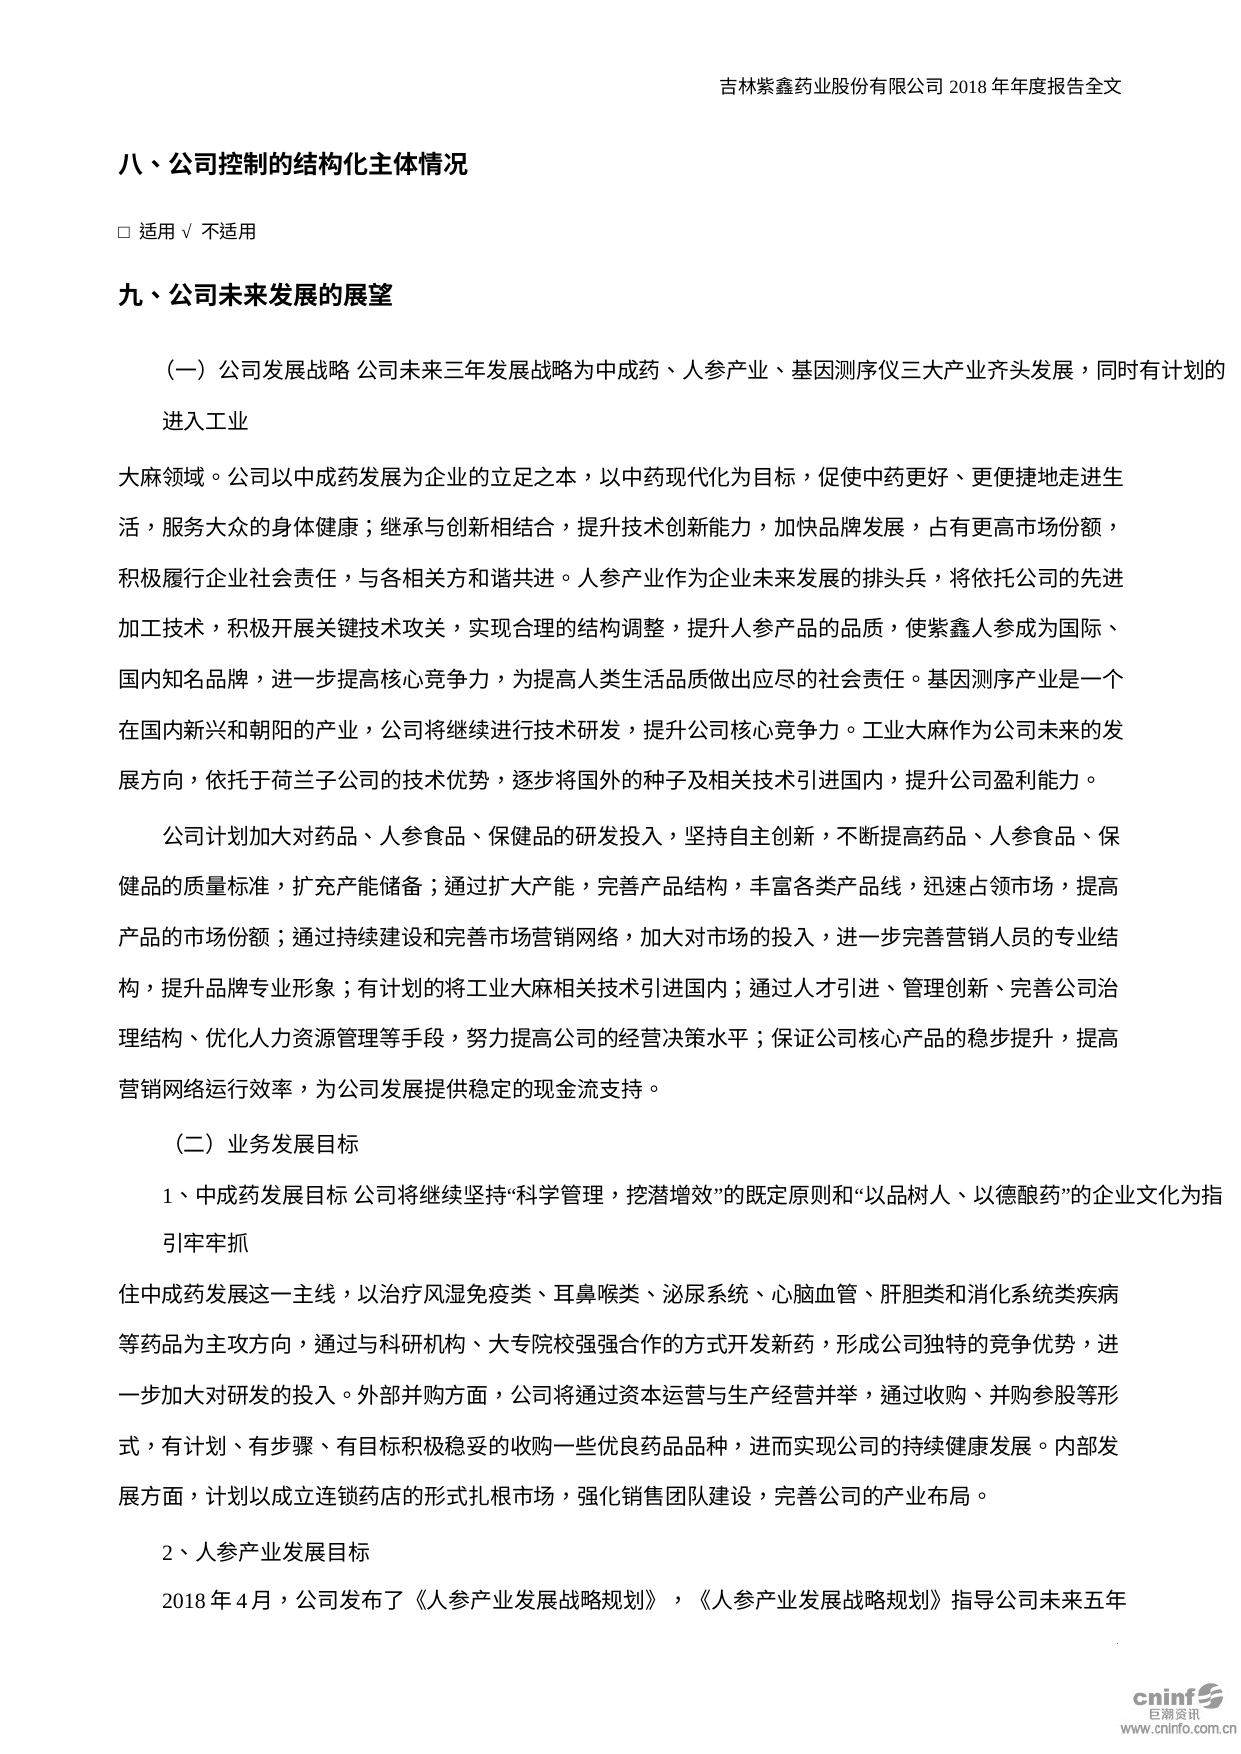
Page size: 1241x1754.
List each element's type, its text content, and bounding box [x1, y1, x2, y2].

subtitle 八、公司控制的结构化主体情况 [118, 147, 1240, 181]
text 住中成药发展这一主线，以治疗风湿免疫类、耳鼻喉类、泌尿系统、心脑血管、肝胆类和消化系统类疾病 等药品为主攻方向，通过与科研机构、大专院校强强合作的方式开发新药，形成公司独特的竞争优势，进 一步加大对研发的投入。外部并购方面，公司将通过资本运营与生产经营并举，通过收购、并购参股等形 式，有计划、有步骤、有目标积极稳妥的收购一些优良药品品种，进而实现公司的持续健康发展。内部发 展方面，计划以成立连锁药店的形式扎根市场，强化销售团队建设，完善公司的产业布局。 [118, 1279, 1122, 1511]
subtitle 九、公司未来发展的展望 [118, 278, 1240, 312]
text （二）业务发展目标 [162, 1129, 1240, 1159]
text 公司计划加大对药品、人参食品、保健品的研发投入，坚持自主创新，不断提高药品、人参食品、保 健品的质量标准，扩充产能储备；通过扩大产能，完善产品结构，丰富各类产品线，迅速占领市场，提高 产品的市场份额；通过持续建设和完善市场营销网络，加大对市场的投入，进一步完善营销人员的专业结 构，提升品牌专业形象；有计划的将工业大麻相关技术引进国内；通过人才引进、管理创新、完善公司治 理结构、优化人力资源管理等手段，努力提高公司的经营决策水平；保证公司核心产品的稳步提升，提高 营销网络运行效率，为公司发展提供稳定的现金流支持。 [118, 821, 1122, 1103]
text 1、中成药发展目标 公司将继续坚持“科学管理，挖潜增效”的既定原则和“以品树人、以德酿药”的企业文化为指引牢牢抓 [162, 1180, 1240, 1257]
picture [1115, 1680, 1240, 1737]
text □ 适用 √ 不适用 [118, 218, 1240, 244]
text 大麻领域。公司以中成药发展为企业的立足之本，以中药现代化为目标，促使中药更好、更便捷地走进生 活，服务大众的身体健康；继承与创新相结合，提升技术创新能力，加快品牌发展，占有更高市场份额， 积极履行企业社会责任，与各相关方和谐共进。人参产业作为企业未来发展的排头兵，将依托公司的先进 加工技术，积极开展关键技术攻关，实现合理的结构调整，提升人参产品的品质，使紫鑫人参成为国际、 国内知名品牌，进一步提高核心竞争力，为提高人类生活品质做出应尽的社会责任。基因测序产业是一个 在国内新兴和朝阳的产业，公司将继续进行技术研发，提升公司核心竞争力。工业大麻作为公司未来的发 展方向，依托于荷兰子公司的技术优势，逐步将国外的种子及相关技术引进国内，提升公司盈利能力。 [118, 461, 1125, 795]
text 2、人参产业发展目标 [162, 1537, 1240, 1566]
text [118, 1585, 1128, 1615]
text （一）公司发展战略 公司未来三年发展战略为中成药、人参产业、基因测序仪三大产业齐头发展，同时有计划的进入工业 [153, 355, 1240, 436]
